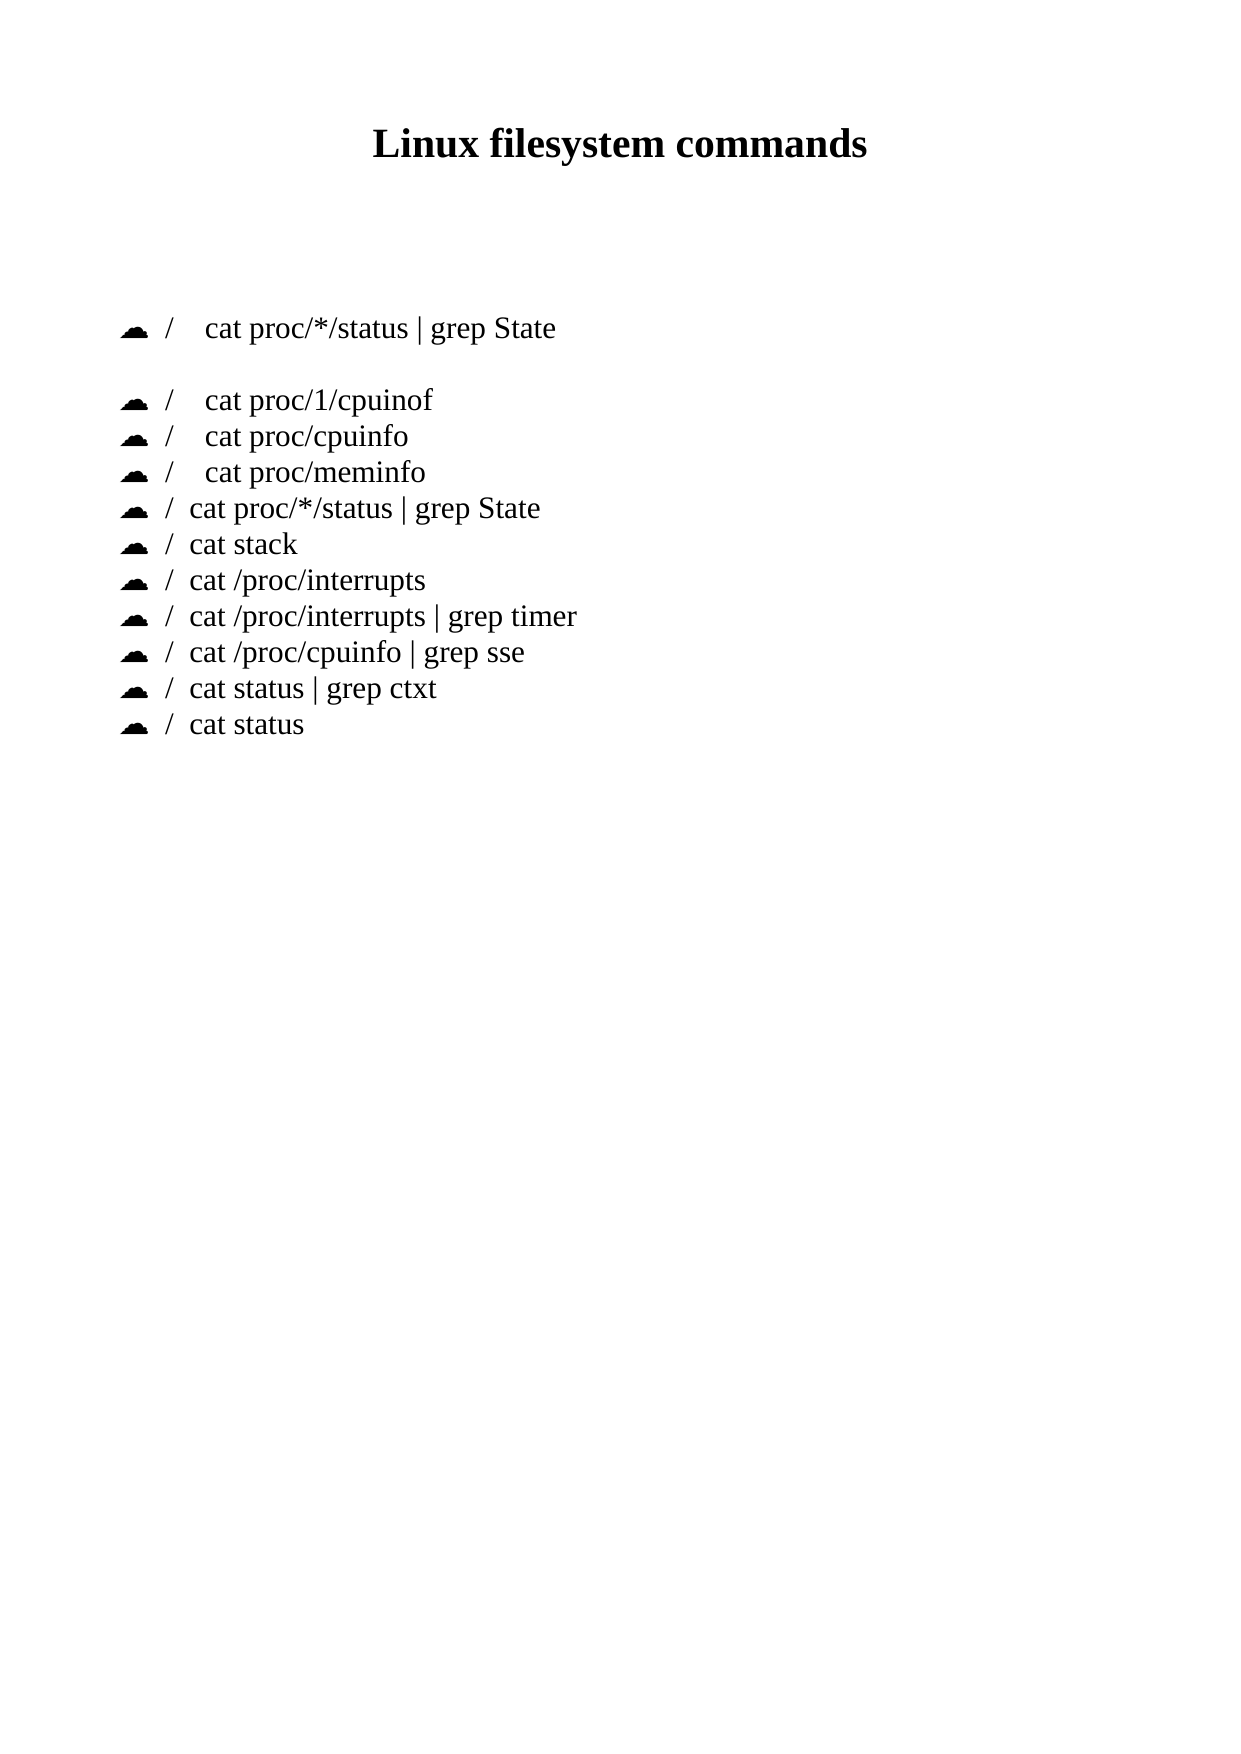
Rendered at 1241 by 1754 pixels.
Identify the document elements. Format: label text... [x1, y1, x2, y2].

text ☁ / cat proc/1/cpuinof [118, 382, 1122, 418]
text ☁ / cat /proc/interrupts [118, 561, 1122, 597]
text ☁ / cat stack [118, 525, 1122, 561]
text ☁ / cat status [118, 705, 1122, 741]
text ☁ / cat /proc/cpuinfo | grep sse [118, 633, 1122, 669]
text ☁ / cat status | grep ctxt [118, 669, 1122, 705]
text Linux filesystem commands [118, 118, 1122, 166]
text ☁ / cat proc/*/status | grep State [118, 489, 1122, 525]
text ☁ / cat proc/meminfo [118, 453, 1122, 489]
text ☁ / cat proc/*/status | grep State [118, 310, 1122, 346]
text ☁ / cat proc/cpuinfo [118, 418, 1122, 453]
text ☁ / cat /proc/interrupts | grep timer [118, 597, 1122, 633]
